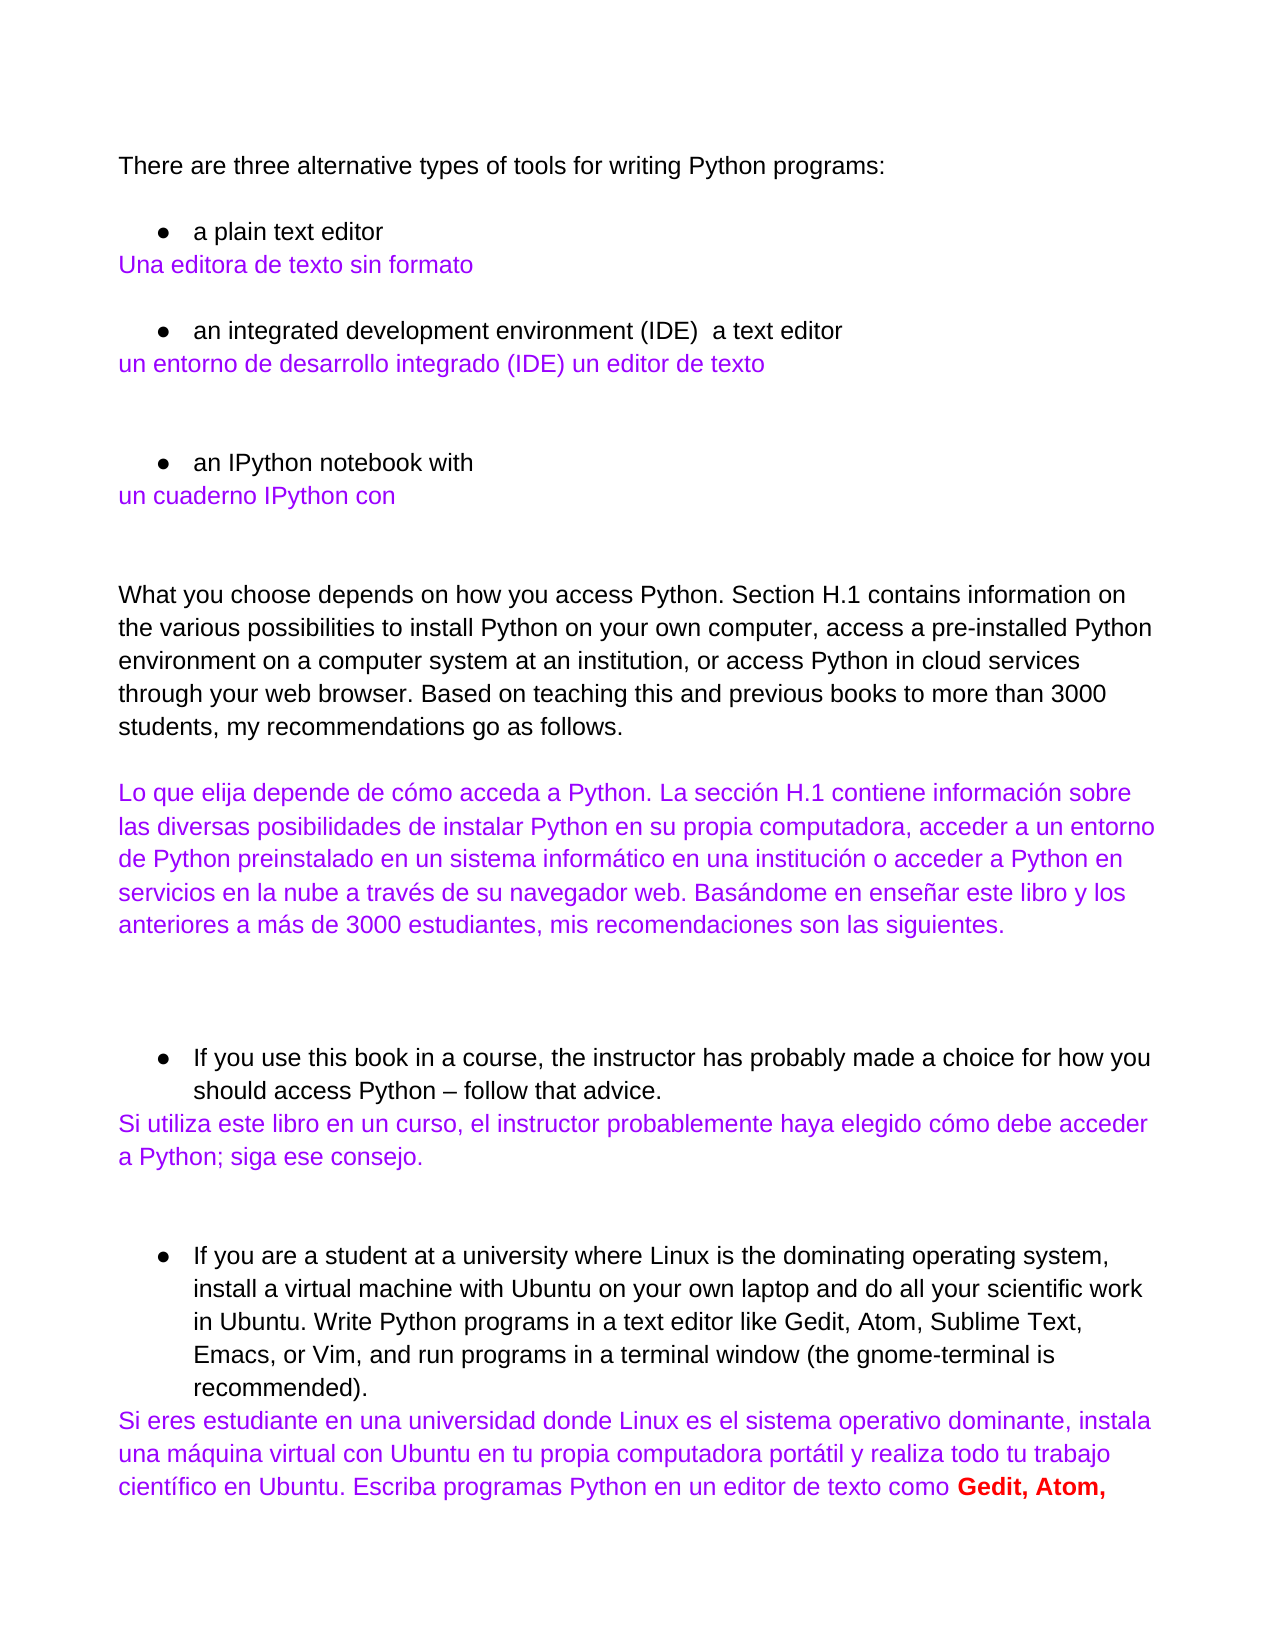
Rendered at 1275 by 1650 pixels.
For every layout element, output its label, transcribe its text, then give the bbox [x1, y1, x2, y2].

text Lo que elija depende de cómo acceda a Python. La sección H.1 contiene información sobre las diversas posibilidades de instalar Python en su propia computadora, acceder a un entorno de Python preinstalado en un sistema informático en una institución o acceder a Python en servicios en la nube a través de su navegador web. Basándome en enseñar este libro y los anteriores a más de 3000 estudiantes, mis recomendaciones son las siguientes. [118, 778, 1157, 939]
list an integrated development environment (IDE) a text editor [156, 316, 1157, 345]
text un entorno de desarrollo integrado (IDE) un editor de texto [118, 349, 1157, 378]
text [118, 1406, 1157, 1501]
text Si utiliza este libro en un curso, el instructor probablemente haya elegido cómo debe acceder a Python; siga ese consejo. [118, 1109, 1157, 1170]
list If you are a student at a university where Linux is the dominating operating system, install a virtual machine with Ubuntu on your own laptop and do all your scientific work in Ubuntu. Write Python programs in a text editor like Gedit, Atom, Sublime Text, Emacs, or Vim, and run programs in a terminal window (the gnome-terminal is recommended). [156, 1241, 1157, 1402]
text There are three alternative types of tools for writing Python programs: [118, 151, 1157, 180]
text un cuaderno IPython con [118, 481, 1157, 510]
list If you use this book in a course, the instructor has probably made a choice for how you should access Python – follow that advice. [156, 1043, 1157, 1104]
text Una editora de texto sin formato [118, 250, 1157, 279]
list an IPython notebook with [156, 448, 1157, 477]
text What you choose depends on how you access Python. Section H.1 contains information on the various possibilities to install Python on your own computer, access a pre-installed Python environment on a computer system at an institution, or access Python in cloud services through your web browser. Based on teaching this and previous books to more than 3000 students, my recommendations go as follows. [118, 580, 1157, 741]
list a plain text editor [156, 217, 1157, 246]
